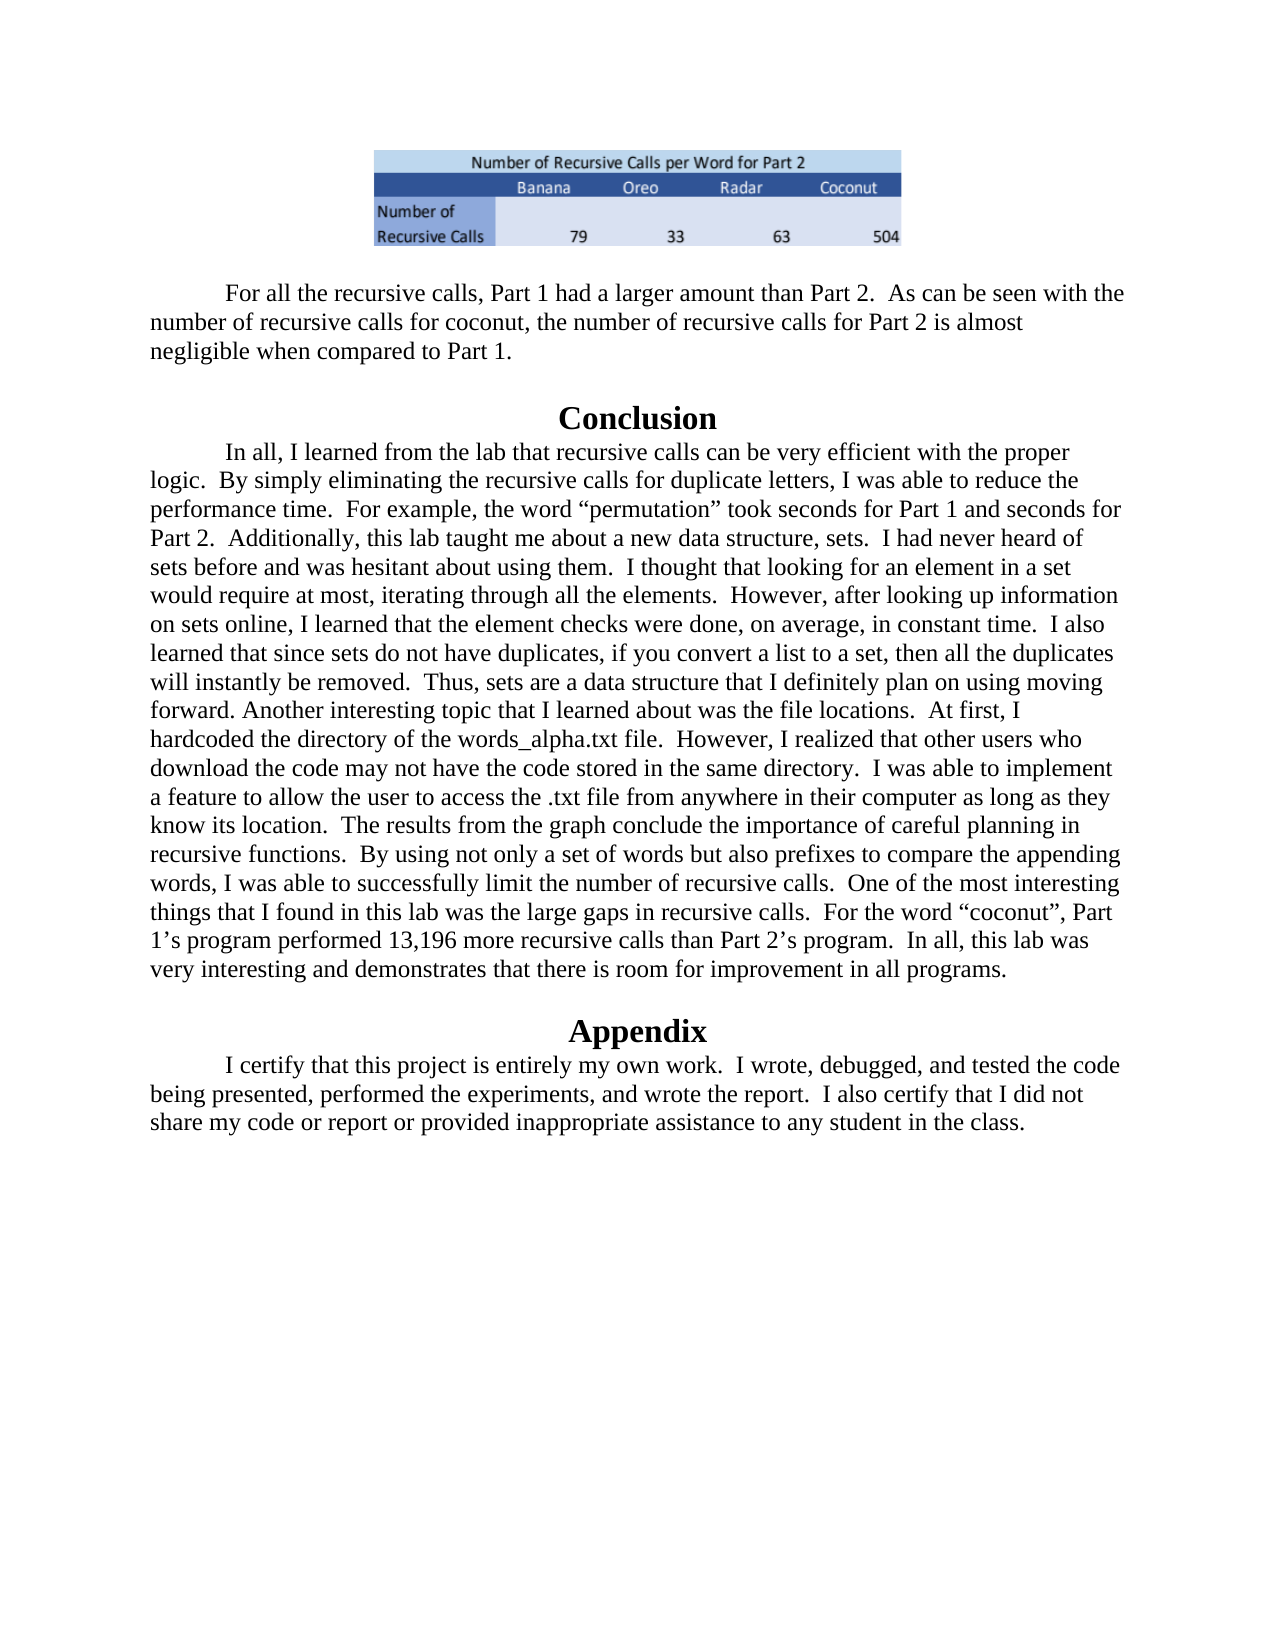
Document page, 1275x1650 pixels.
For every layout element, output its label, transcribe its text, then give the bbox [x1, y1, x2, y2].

text For all the recursive calls, Part 1 had a larger amount than Part 2. As can be seen with the number of recursive calls for coconut, the number of recursive calls for Part 2 is almost negligible when compared to Part 1. [150, 278, 1125, 365]
text Conclusion [150, 398, 1125, 437]
text In all, I learned from the lab that recursive calls can be very efficient with the proper logic. By simply eliminating the recursive calls for duplicate letters, I was able to reduce the performance time. For example, the word “permutation” took seconds for Part 1 and seconds for Part 2. Additionally, this lab taught me about a new data structure, sets. I had never heard of sets before and was hesitant about using them. I thought that looking for an element in a set would require at most, iterating through all the elements. However, after looking up information on sets online, I learned that the element checks were done, on average, in constant time. I also learned that since sets do not have duplicates, if you convert a list to a set, then all the duplicates will instantly be removed. Thus, sets are a data structure that I definitely plan on using moving forward. Another interesting topic that I learned about was the file locations. At first, I hardcoded the directory of the words_alpha.txt file. However, I realized that other users who download the code may not have the code stored in the same directory. I was able to implement a feature to allow the user to access the .txt file from anywhere in their computer as long as they know its location. The results from the graph conclude the importance of careful planning in recursive functions. By using not only a set of words but also prefixes to compare the appending words, I was able to successfully limit the number of recursive calls. One of the most interesting things that I found in this lab was the large gaps in recursive calls. For the word “coconut”, Part 1’s program performed 13,196 more recursive calls than Part 2’s program. In all, this lab was very interesting and demonstrates that there is room for improvement in all programs. [150, 437, 1125, 983]
text I certify that this project is entirely my own work. I wrote, debugged, and tested the code being presented, performed the experiments, and wrote the report. I also certify that I did not share my code or report or provided inappropriate assistance to any student in the class. [150, 1050, 1125, 1136]
text Appendix [150, 1012, 1125, 1050]
